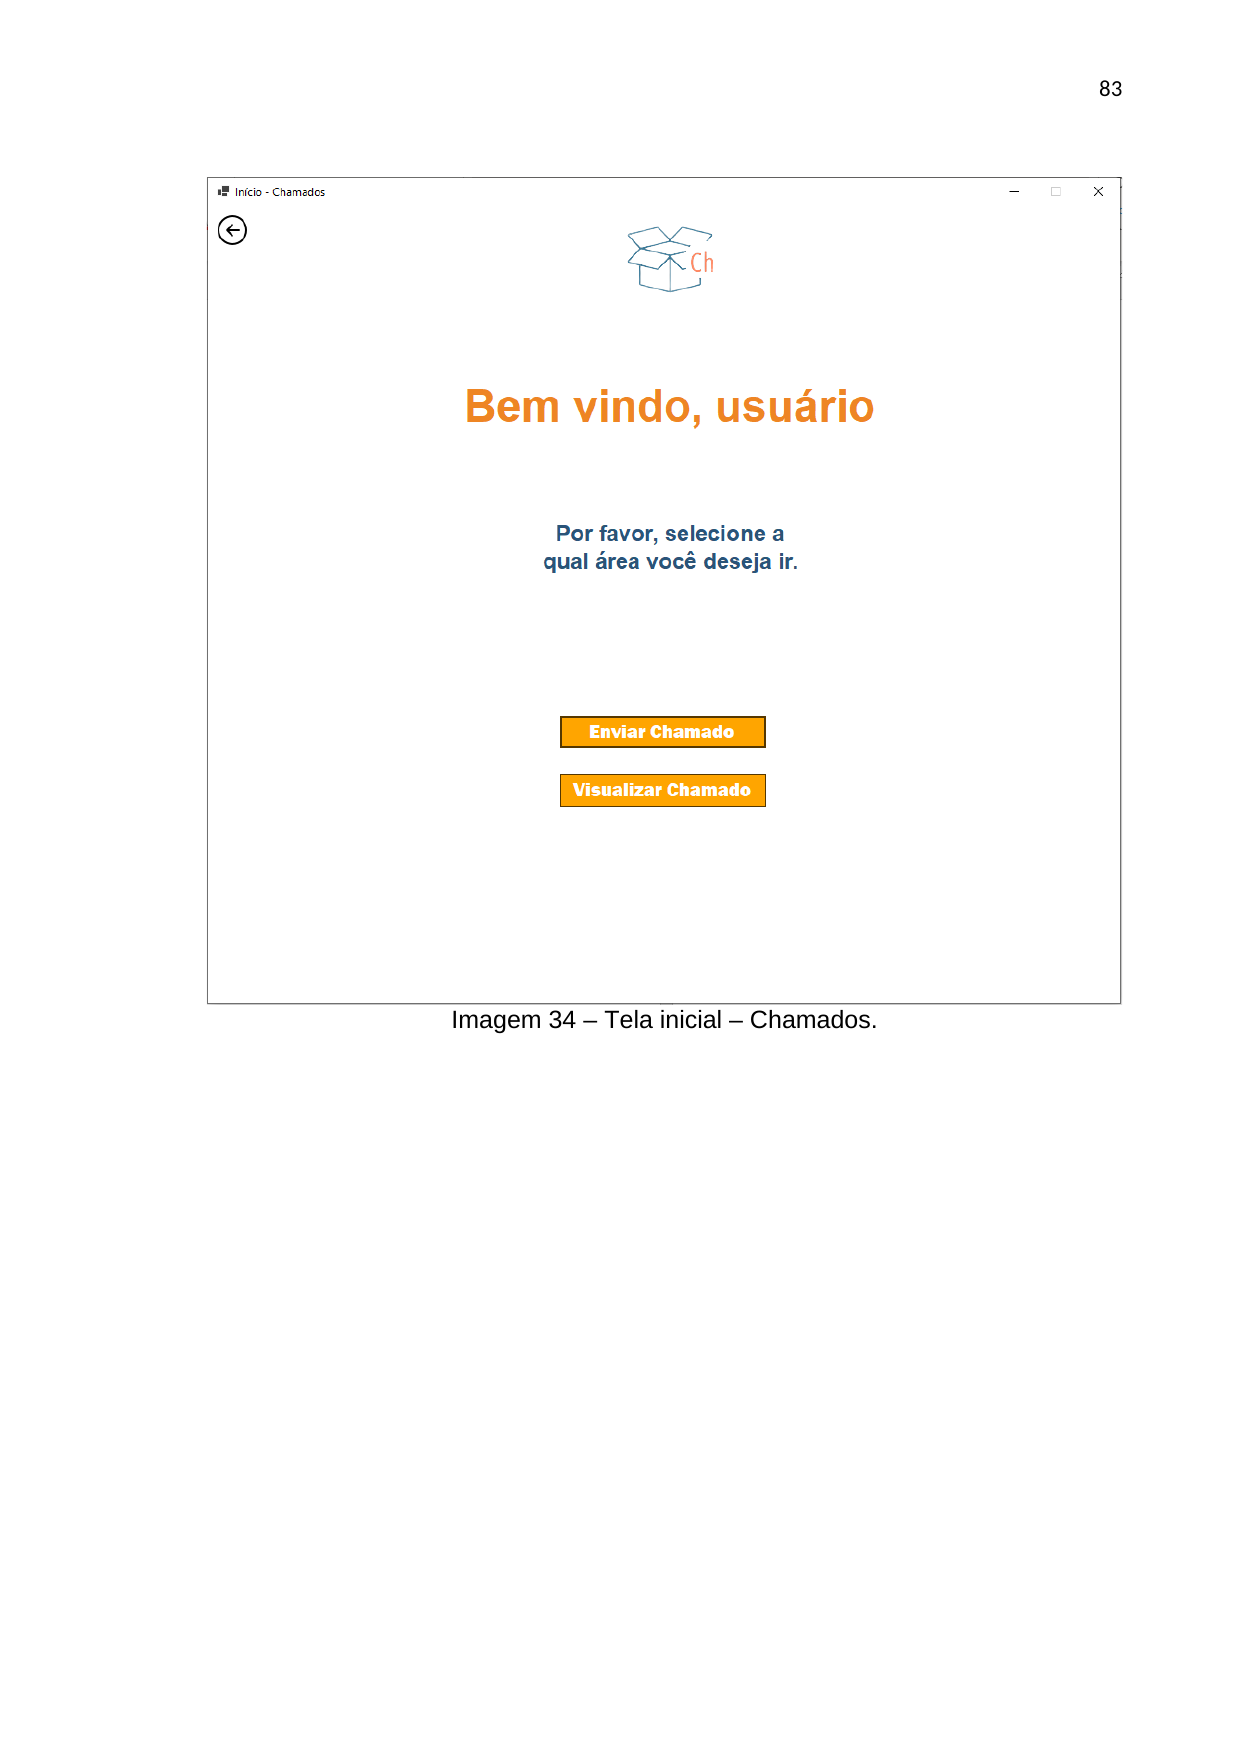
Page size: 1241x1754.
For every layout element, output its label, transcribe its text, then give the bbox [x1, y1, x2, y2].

picture [206, 177, 1123, 1005]
text Imagem 34 – Tela inicial – Chamados. [207, 1005, 1122, 1033]
